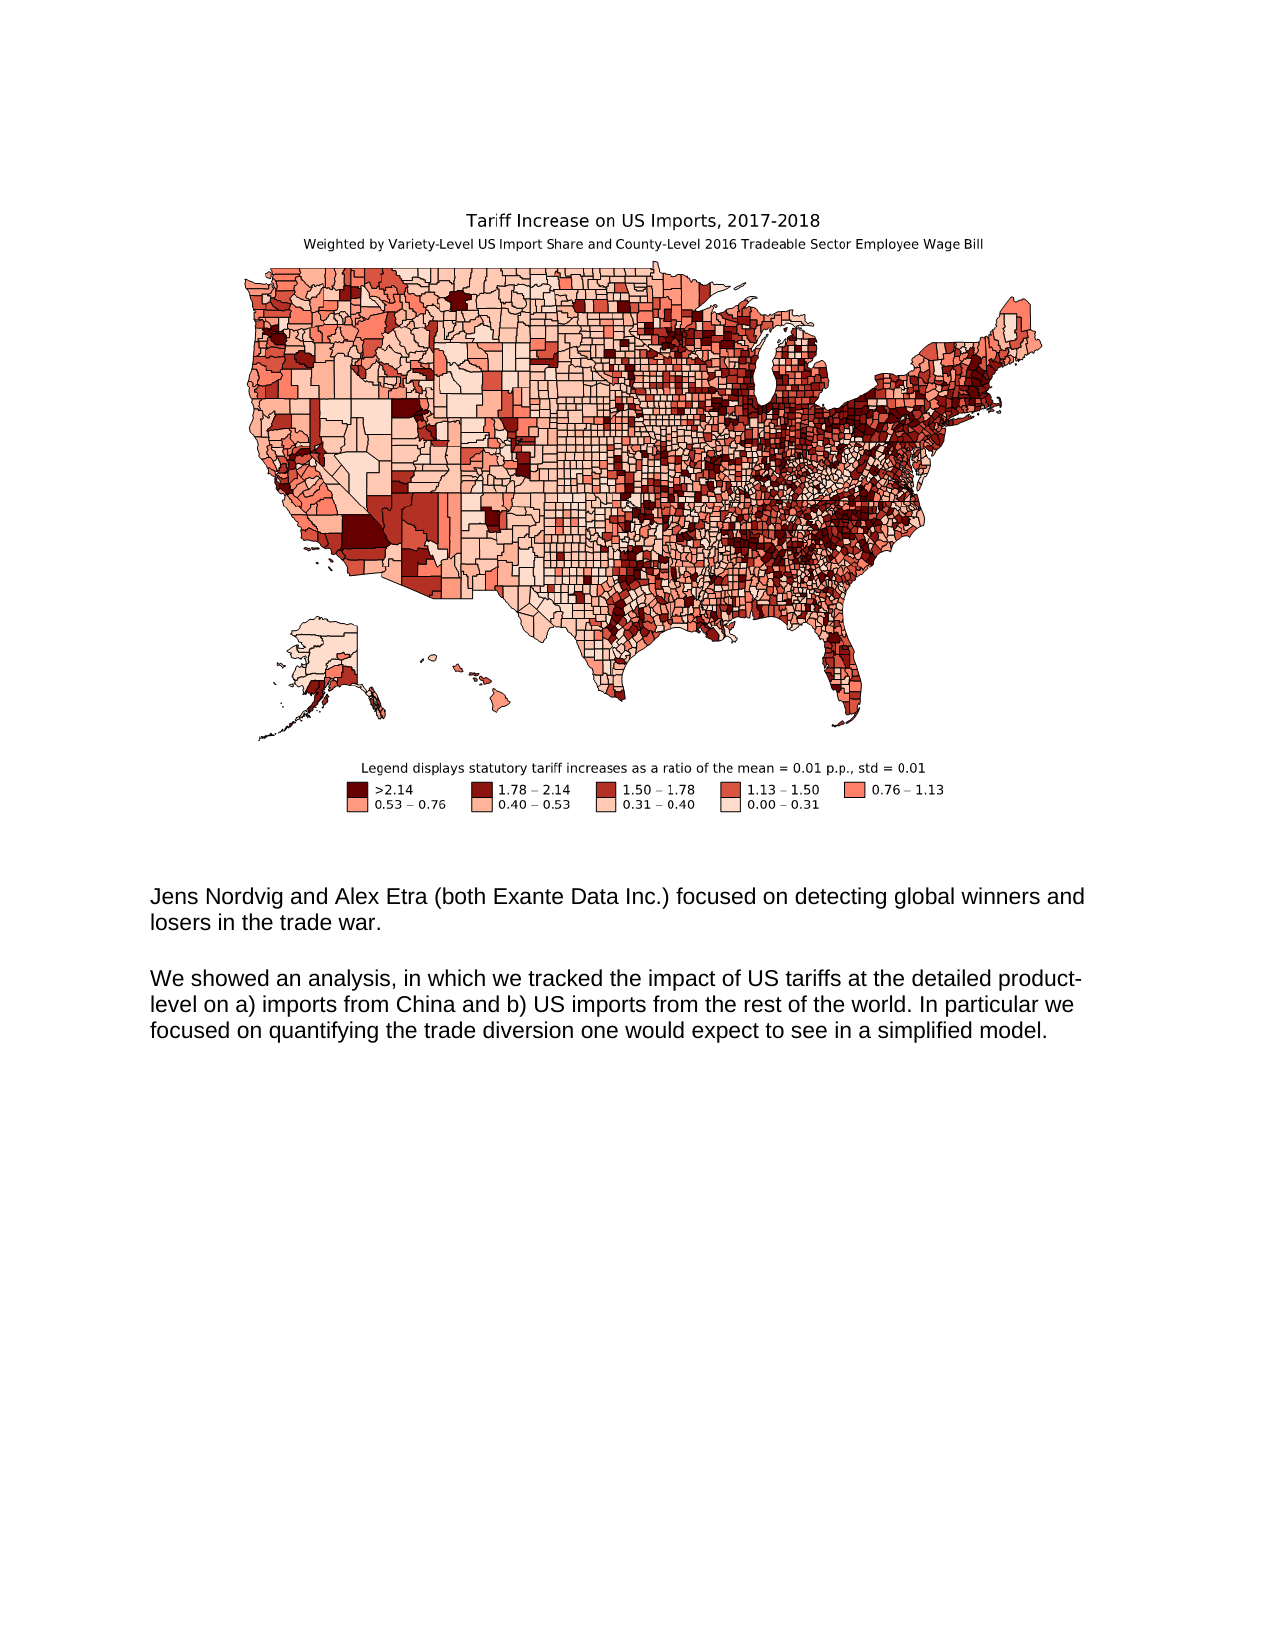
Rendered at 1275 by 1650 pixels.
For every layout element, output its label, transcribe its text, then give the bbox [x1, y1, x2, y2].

picture [150, 150, 1133, 864]
text We showed an analysis, in which we tracked the impact of US tariffs at the detailed product-level on a) imports from China and b) US imports from the rest of the world. In particular we focused on quantifying the trade diversion one would expect to see in a simplified model. [150, 965, 1125, 1044]
text Jens Nordvig and Alex Etra (both Exante Data Inc.) focused on detecting global winners and losers in the trade war. [150, 883, 1125, 936]
